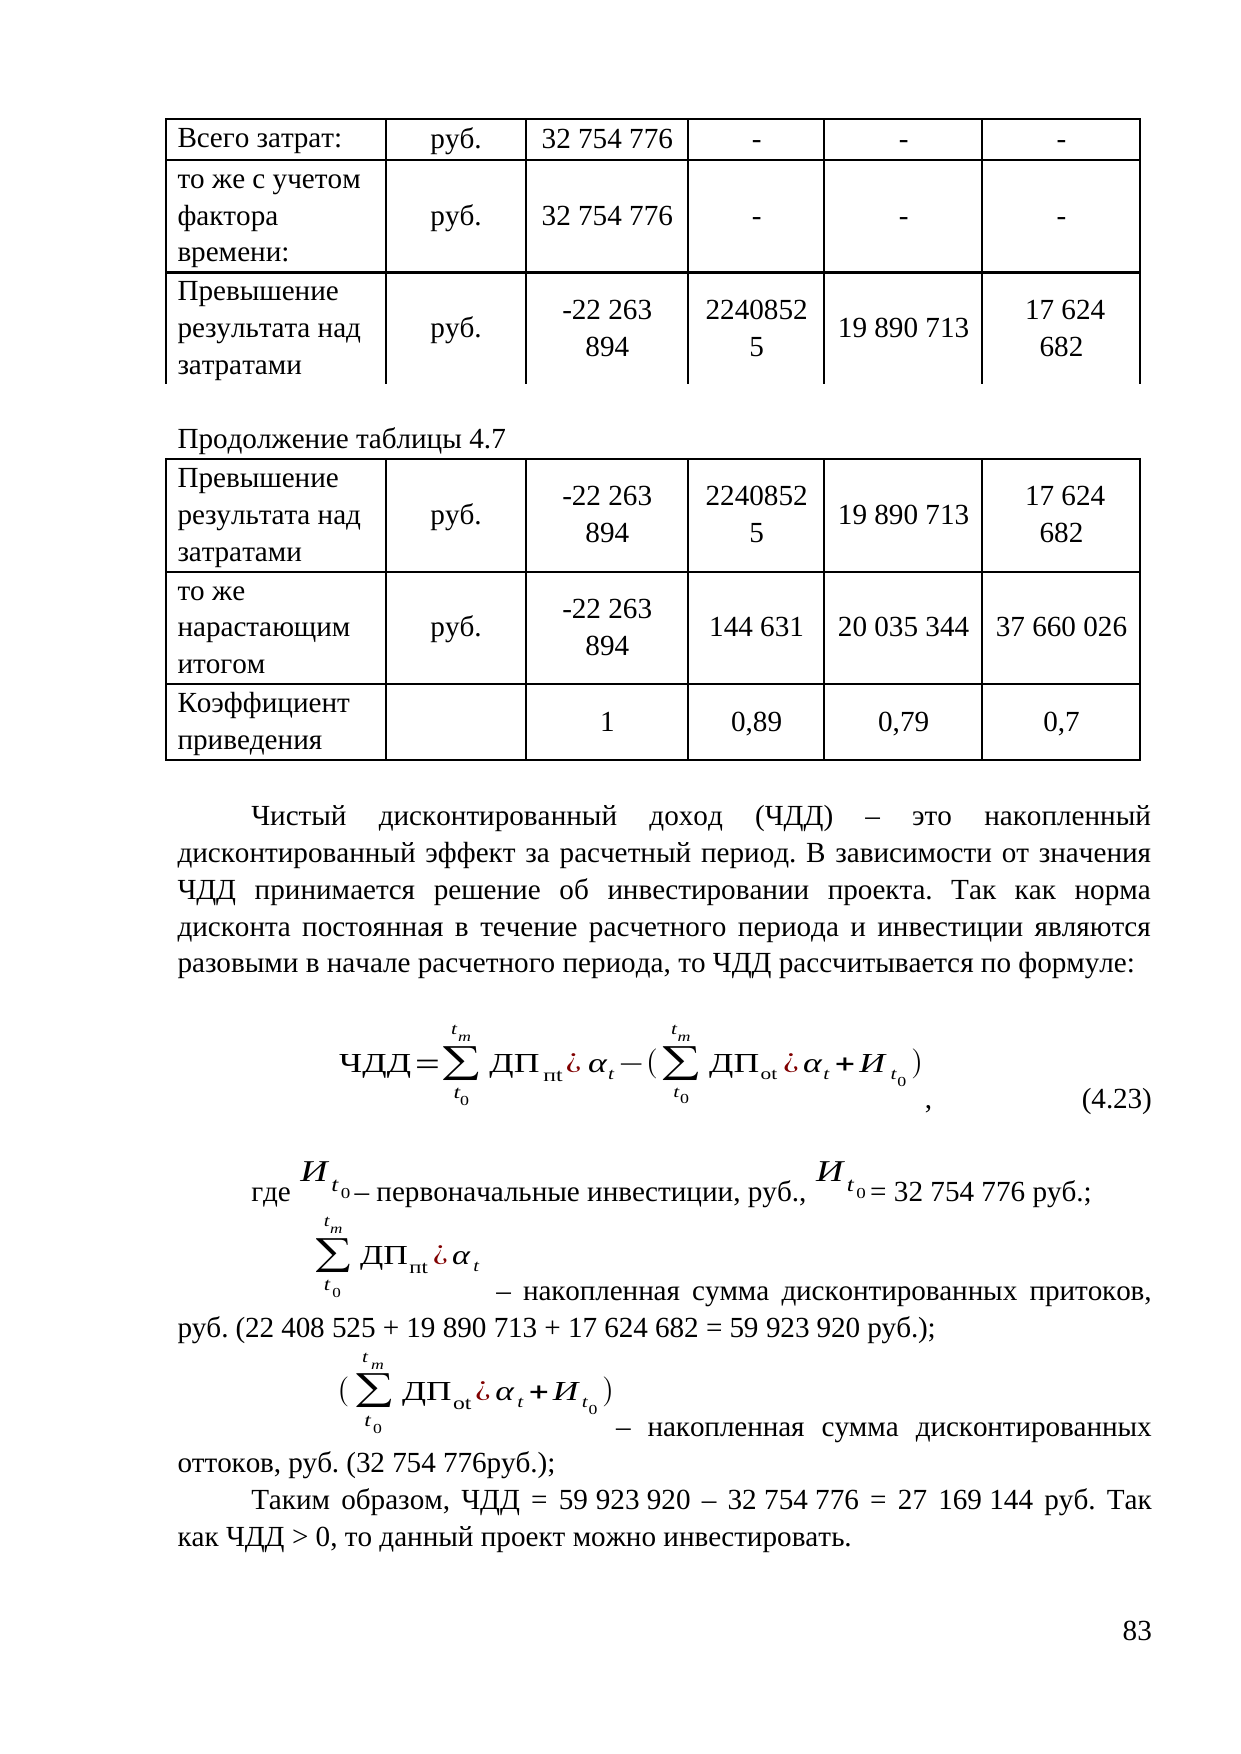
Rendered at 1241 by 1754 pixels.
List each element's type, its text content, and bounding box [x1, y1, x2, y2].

table_cell [387, 685, 525, 759]
table_cell 37 660 026 [983, 573, 1139, 683]
table_cell Коэффициент приведения [167, 685, 385, 759]
table_cell то же с учетом фактора времени: [167, 161, 385, 271]
text Продолжение таблицы 4.7 [177, 421, 1152, 454]
table_cell - [689, 120, 823, 159]
table_cell 0,7 [983, 685, 1139, 759]
table_cell - [825, 120, 981, 159]
text , (4.23) [177, 1019, 1152, 1115]
table_cell руб. [387, 274, 525, 384]
table_cell Всего затрат: [167, 120, 385, 159]
table_cell 0,79 [825, 685, 981, 759]
table_header 17 624 682 [983, 460, 1139, 571]
table_cell 0,89 [689, 685, 823, 759]
table_cell 20 035 344 [825, 573, 981, 683]
text – накопленная сумма дисконтированных оттоков, руб. (32 754 776руб.); [177, 1347, 1152, 1479]
table_cell руб. [387, 573, 525, 683]
table_cell Превышение результата над затратами [167, 274, 385, 384]
table_cell - [983, 161, 1139, 271]
table_cell 19 890 713 [825, 274, 981, 384]
table_cell 1 [527, 685, 687, 759]
table_cell 22408525 [689, 274, 823, 384]
table_header -22 263 894 [527, 460, 687, 571]
text где – первоначальные инвестиции, руб., = 32 754 776 руб.; [177, 1155, 1152, 1208]
table_cell - [825, 161, 981, 271]
table_cell 32 754 776 [527, 120, 687, 159]
table_header Превышение результата над затратами [167, 460, 385, 571]
table_cell руб. [387, 120, 525, 159]
table_cell то же нарастающим итогом [167, 573, 385, 683]
table_header 19 890 713 [825, 460, 981, 571]
table_cell - [689, 161, 823, 271]
text Чистый дисконтированный доход (ЧДД) – это накопленный дисконтированный эффект за расчетный период. В зависимости от значения ЧДД принимается решение об инвестировании проекта. Так как норма дисконта постоянная в течение расчетного периода и инвестиции являются разовыми в начале расчетного периода, то ЧДД рассчитывается по формуле: [177, 798, 1152, 979]
table_cell - [983, 120, 1139, 159]
table_cell -22 263 894 [527, 274, 687, 384]
table_cell 32 754 776 [527, 161, 687, 271]
text Таким образом, ЧДД = 59 923 920 – 32 754 776 = 27 169 144 руб. Так как ЧДД > 0, то данный проект можно инвестировать. [177, 1482, 1152, 1553]
table_header руб. [387, 460, 525, 571]
table_cell -22 263 894 [527, 573, 687, 683]
text – накопленная сумма дисконтированных притоков, руб. (22 408 525 + 19 890 713 + 17 624 682 = 59 923 920 руб.); [177, 1211, 1152, 1343]
table_cell 144 631 [689, 573, 823, 683]
table_cell 17 624 682 [983, 274, 1139, 384]
table_cell руб. [387, 161, 525, 271]
table_header 22408525 [689, 460, 823, 571]
